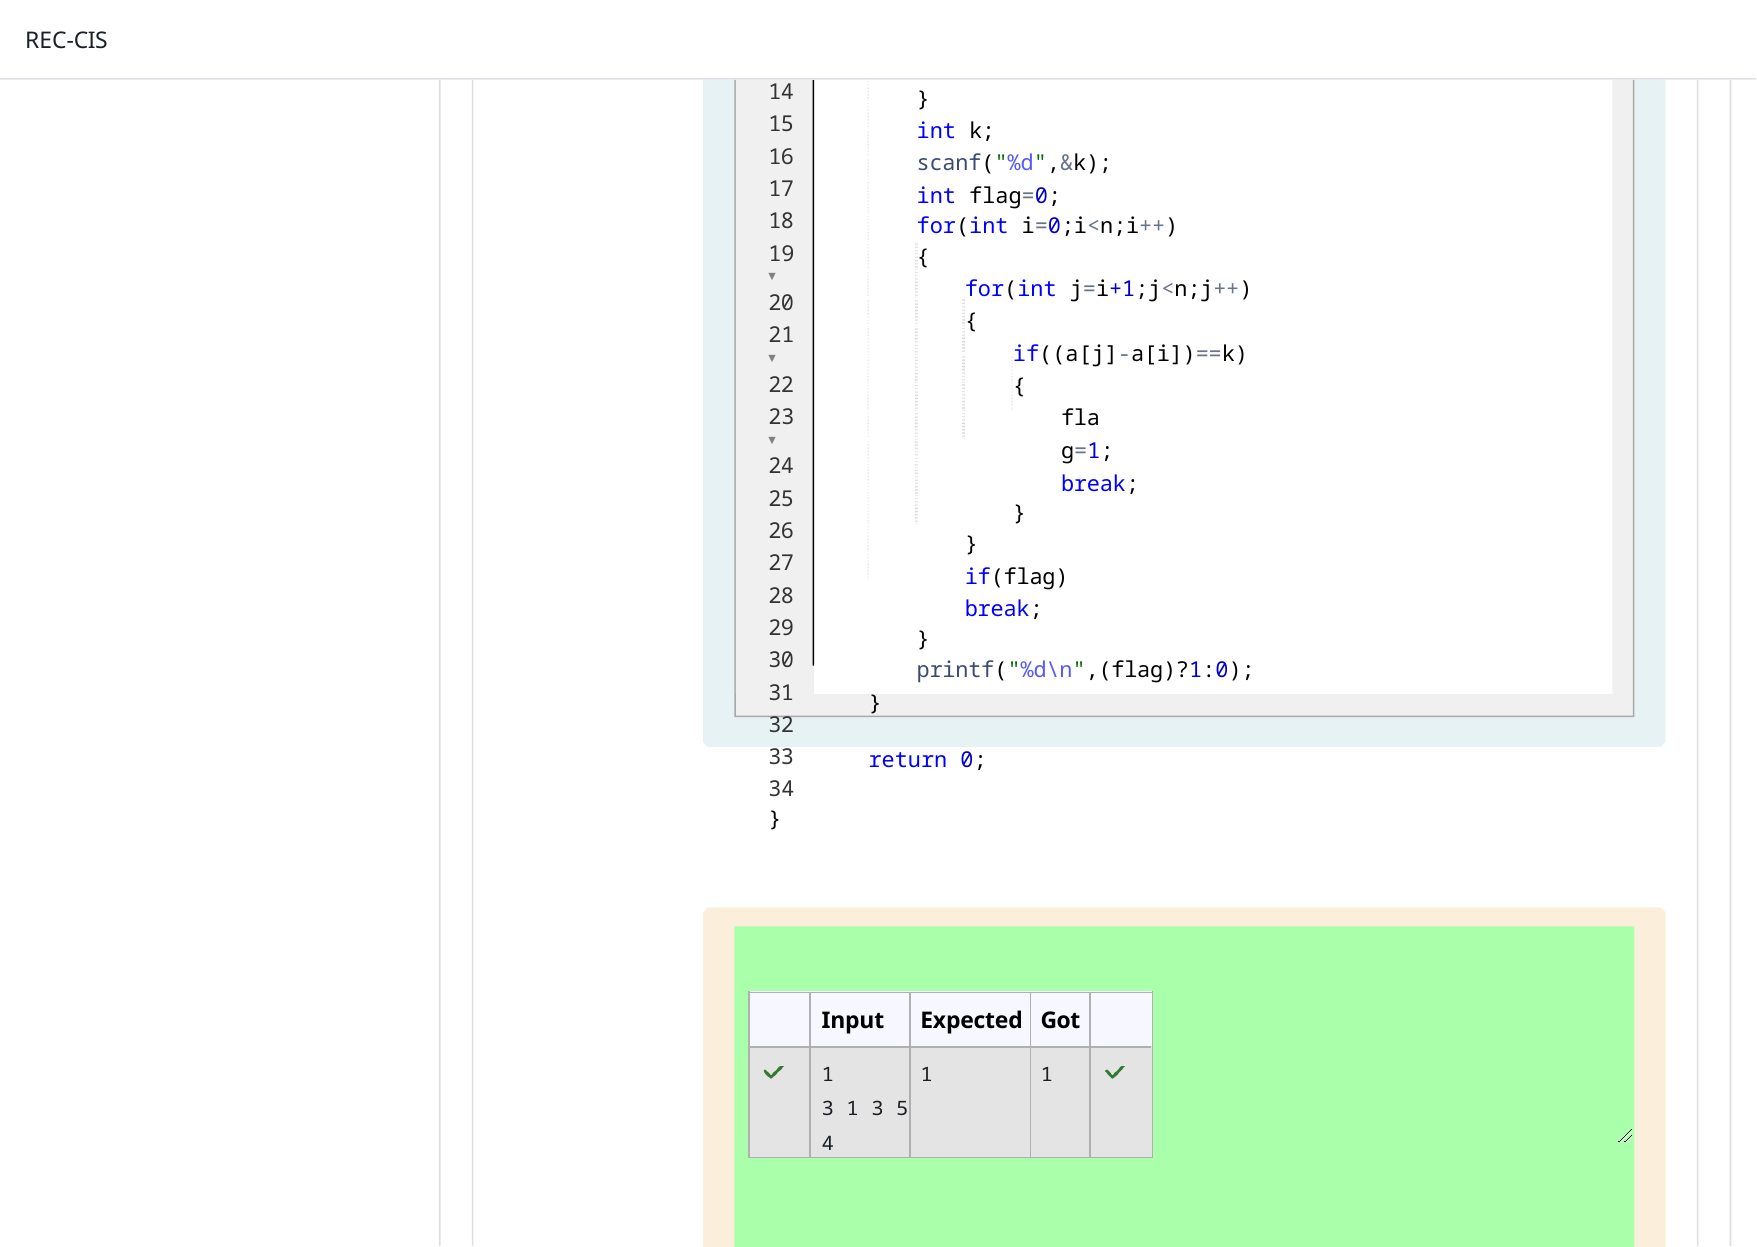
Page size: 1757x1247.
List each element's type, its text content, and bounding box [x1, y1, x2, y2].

table_cell [1091, 1046, 1152, 1157]
text flag=1; break; [1061, 402, 1146, 497]
table_cell 1 [1031, 1048, 1089, 1157]
text 23 ▼ [768, 401, 808, 448]
text } [964, 528, 1668, 558]
table_cell 1 3 1 3 5 4 [811, 1048, 909, 1157]
text 18 [768, 205, 808, 235]
text scanf("%d",&k); int flag=0; [916, 147, 1128, 210]
text } [1013, 500, 1668, 526]
text 14 [768, 76, 808, 106]
text 27 [768, 547, 808, 577]
text for(int i=0;i<n;i++) [916, 213, 1668, 238]
text 20 [768, 287, 808, 317]
text 26 [768, 515, 808, 545]
text 29 [768, 612, 808, 642]
text { [916, 241, 1668, 271]
text 34 } [768, 773, 832, 833]
text 19 ▼ [768, 238, 808, 284]
text { [964, 305, 1668, 335]
text 33 [768, 741, 832, 771]
text } [868, 686, 1668, 716]
text int k; [916, 115, 1668, 145]
text 30 [768, 644, 808, 674]
text 22 [768, 369, 808, 398]
text 31 [768, 676, 808, 706]
table_header Got [1031, 993, 1089, 1046]
table_cell [750, 1048, 809, 1157]
text 21 ▼ [768, 319, 808, 366]
text 32 [768, 709, 808, 738]
text if(flag) break; [964, 561, 1128, 623]
picture [1105, 1066, 1126, 1079]
table_header [1091, 993, 1152, 1046]
text 25 [768, 483, 808, 512]
text } [916, 83, 1668, 112]
text 24 [768, 450, 808, 480]
text 16 [768, 141, 808, 171]
picture [763, 1066, 785, 1079]
text { [1013, 370, 1668, 400]
table_header Input [811, 993, 909, 1046]
table_cell 1 [911, 1048, 1030, 1157]
text 15 [768, 108, 808, 138]
text for(int j=i+1;j<n;j++) [964, 273, 1668, 303]
text printf("%d\n",(flag)?1:0); [916, 654, 1668, 684]
text return 0; [868, 743, 1668, 773]
text 17 [768, 173, 808, 203]
text 28 [768, 579, 808, 609]
table_header [750, 993, 809, 1046]
subtitle REC-CIS [25, 23, 1668, 55]
table_header Expected [911, 993, 1030, 1046]
text if((a[j]-a[i])==k) [1013, 338, 1668, 367]
text } [916, 626, 1668, 652]
